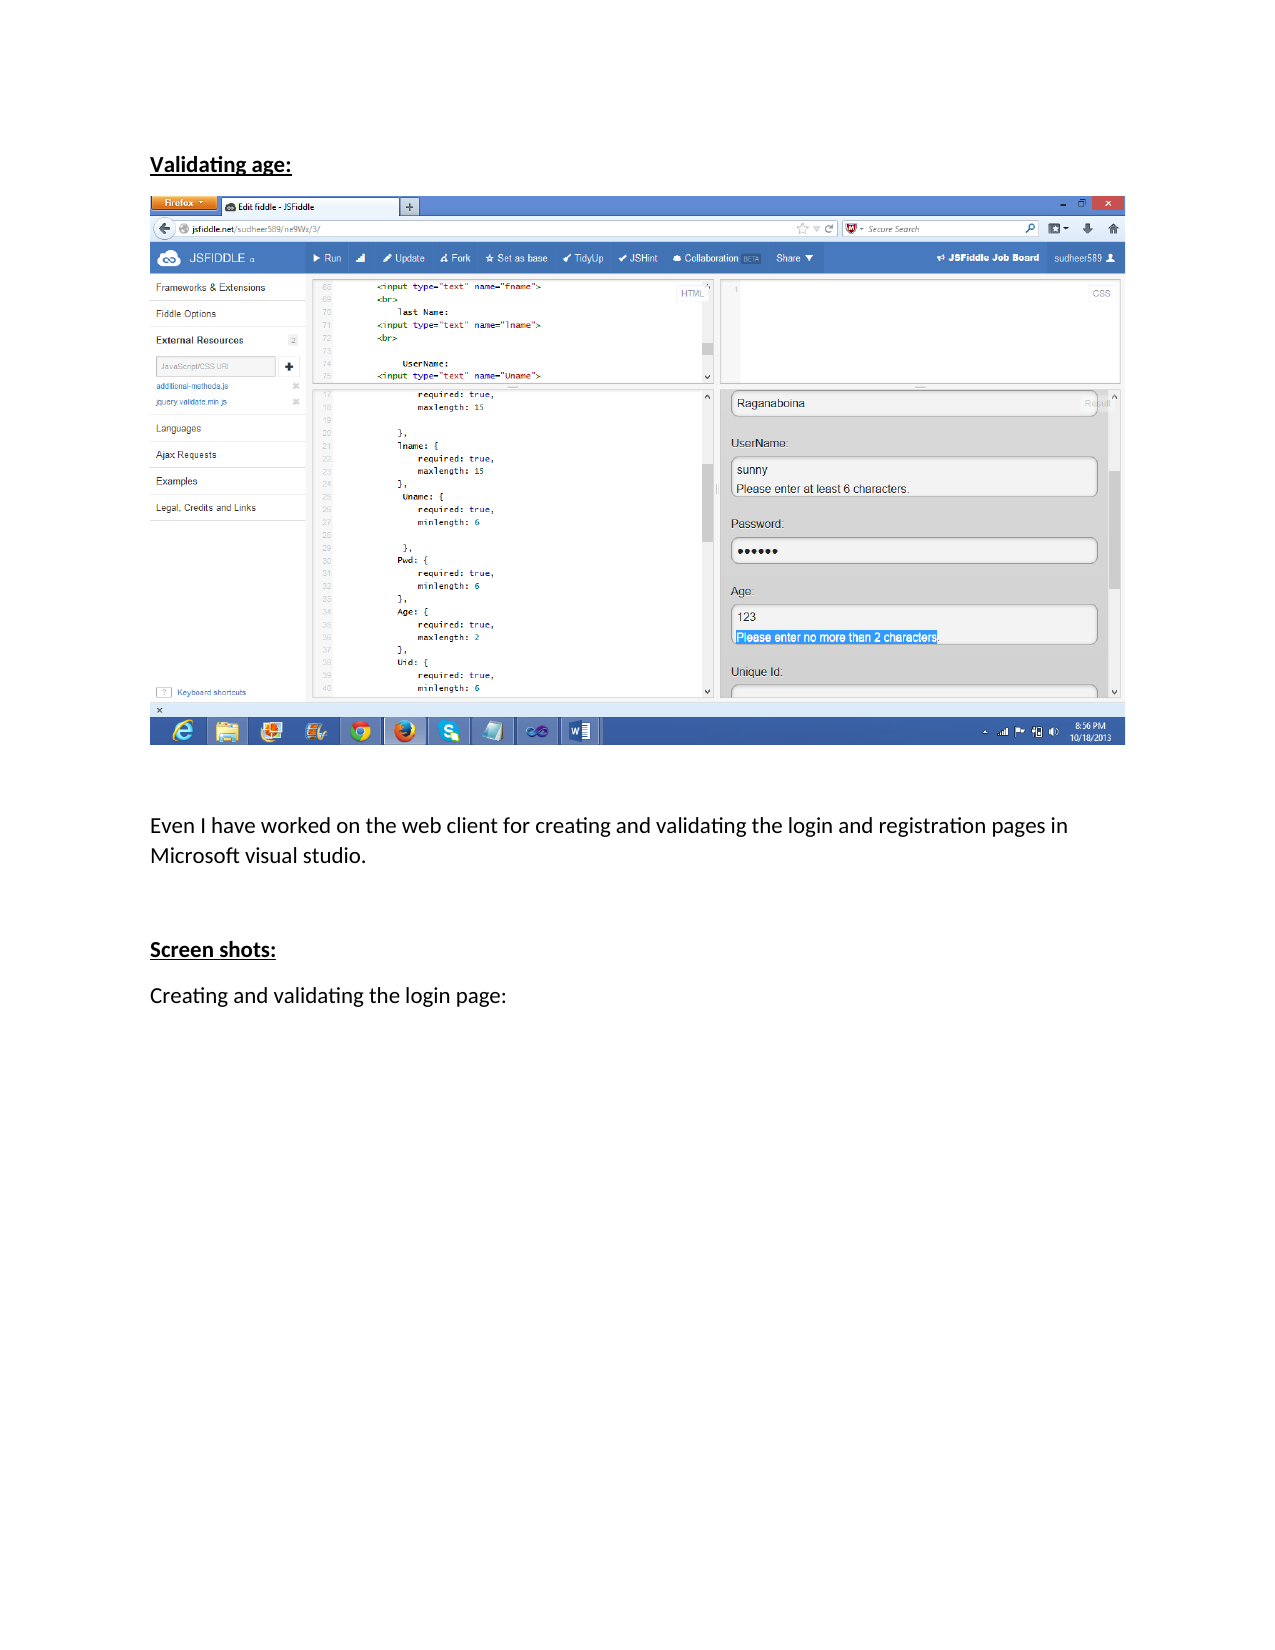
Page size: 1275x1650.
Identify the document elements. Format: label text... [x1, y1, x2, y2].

picture [150, 196, 1125, 745]
text Validating age: [150, 150, 1125, 178]
text Even I have worked on the web client for creating and validating the login and registration pages in Microsoft visual studio. [150, 811, 1125, 869]
text Creating and validating the login page: [150, 982, 1125, 1009]
text Screen shots: [150, 935, 1125, 963]
